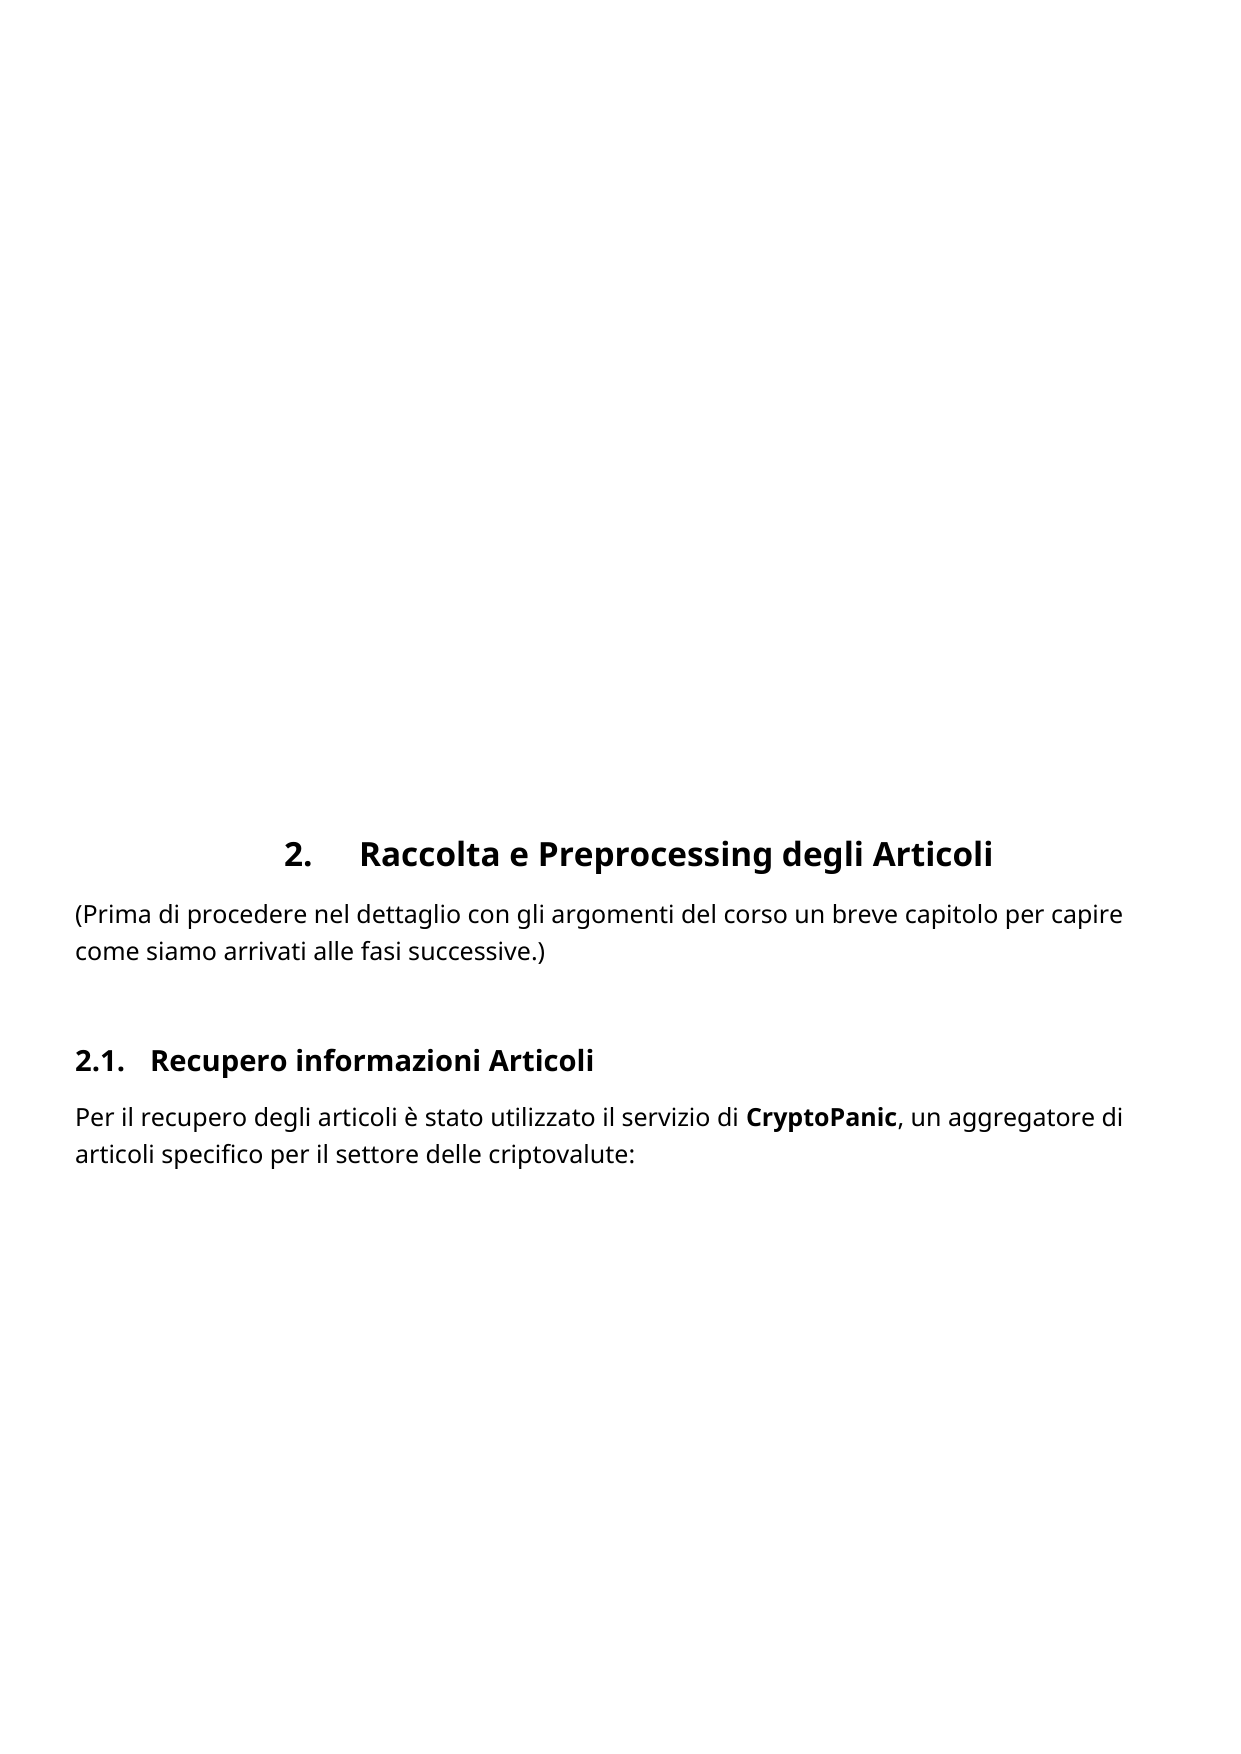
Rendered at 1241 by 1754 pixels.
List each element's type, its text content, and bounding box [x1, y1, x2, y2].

text (Prima di procedere nel dettaglio con gli argomenti del corso un breve capitolo per capire come siamo arrivati alle fasi successive.) [75, 897, 1165, 968]
text Per il recupero degli articoli è stato utilizzato il servizio di CryptoPanic, un aggregatore di articoli specifico per il settore delle criptovalute: [75, 1100, 1165, 1171]
list Raccolta e Preprocessing degli Articoli [112, 831, 1165, 877]
list Recupero informazioni Articoli [75, 1041, 1165, 1080]
